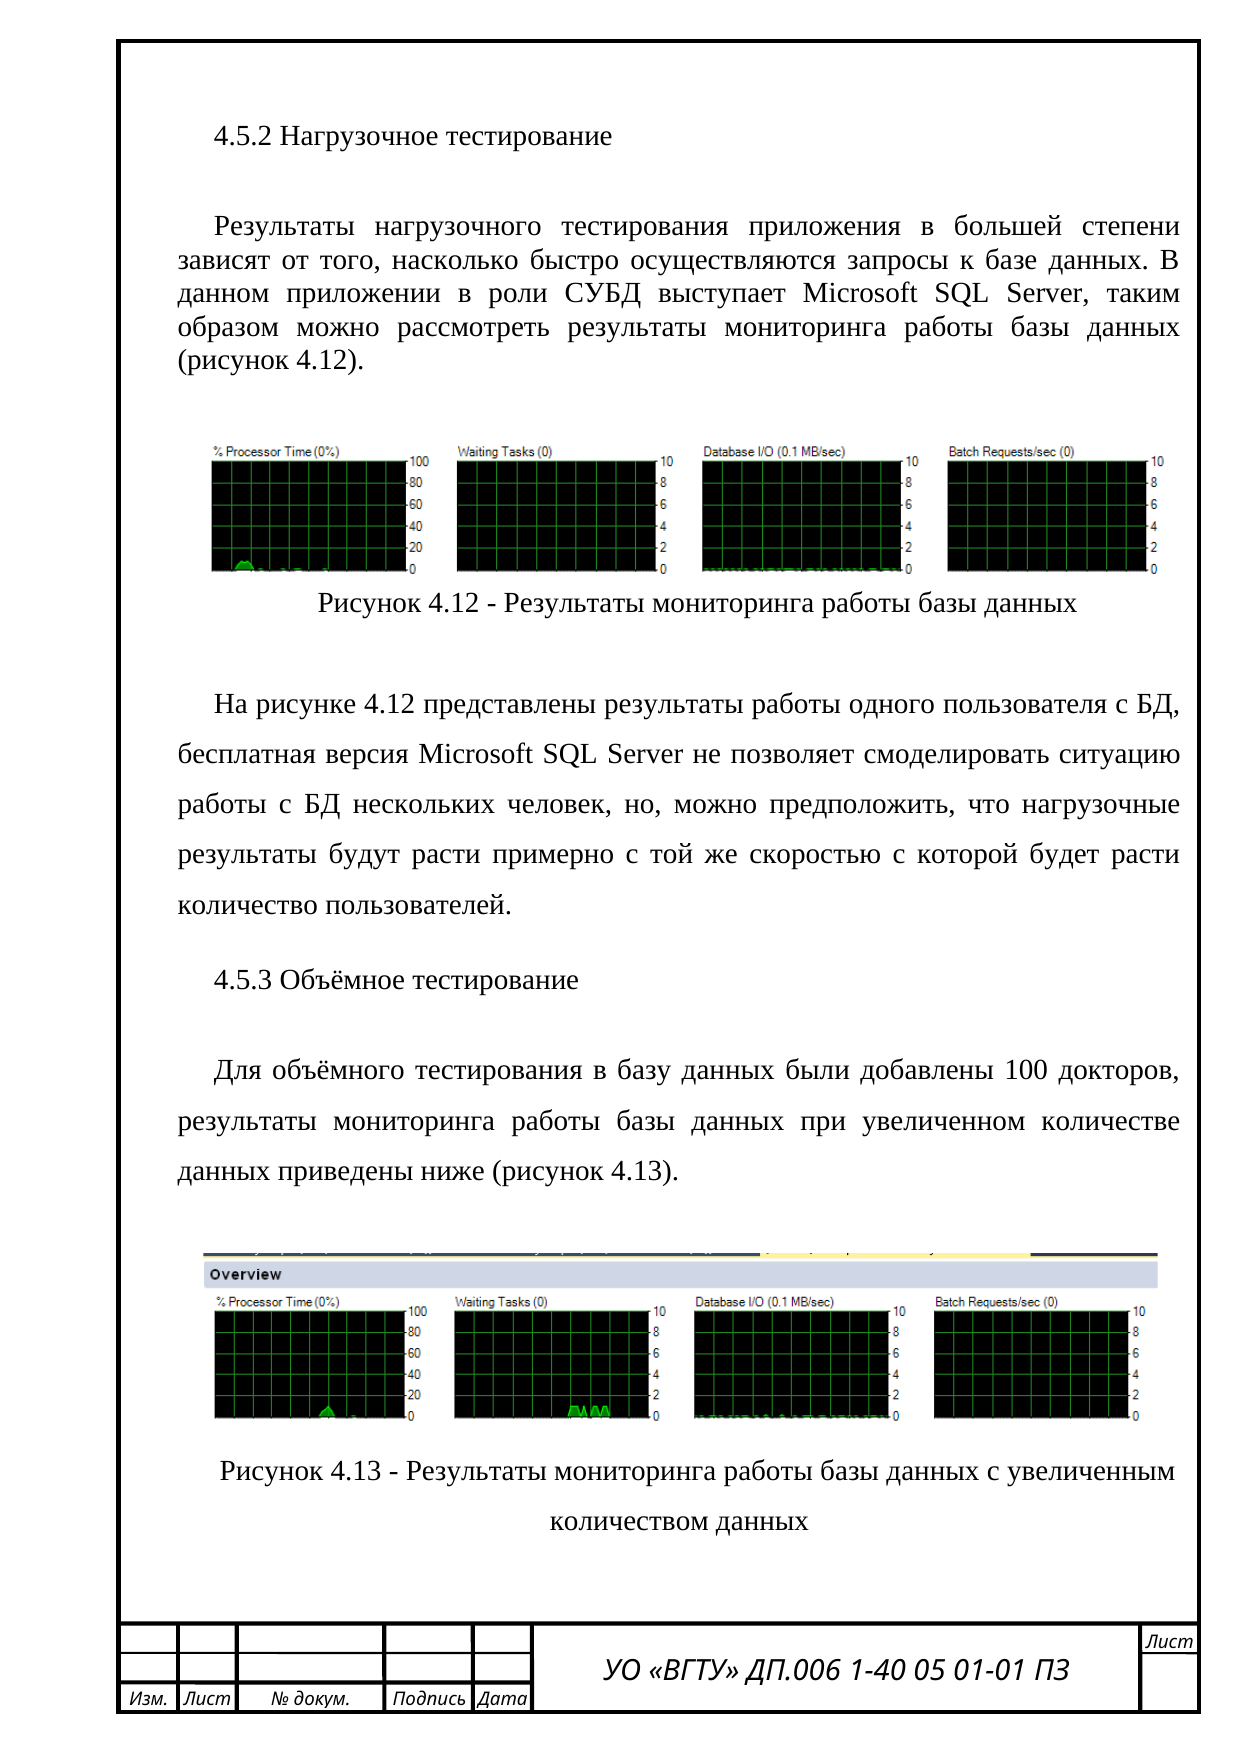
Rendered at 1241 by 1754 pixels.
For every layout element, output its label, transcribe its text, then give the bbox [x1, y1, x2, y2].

text Результаты нагрузочного тестирования приложения в большей степени зависят от того, насколько быстро осуществляются запросы к базе данных. В данном приложении в роли СУБД выступает Microsoft SQL Server, таким образом можно рассмотреть результаты мониторинга работы базы данных (рисунок 4.12). [177, 208, 1181, 376]
text Рисунок 4.13 - Результаты мониторинга работы базы данных с увеличенным количеством данных [177, 1453, 1181, 1537]
subtitle 4.5.3 Объёмное тестирование [177, 962, 1181, 996]
text Рисунок 4.12 - Результаты мониторинга работы базы данных [177, 585, 1181, 619]
text На рисунке 4.12 представлены результаты работы одного пользователя с БД, бесплатная версия Microsoft SQL Server не позволяет смоделировать ситуацию работы с БД нескольких человек, но, можно предположить, что нагрузочные результаты будут расти примерно с той же скоростью с которой будет расти количество пользователей. [177, 686, 1181, 921]
text Для объёмного тестирования в базу данных были добавлены 100 докторов, результаты мониторинга работы базы данных при увеличенном количестве данных приведены ниже (рисунок 4.13). [177, 1052, 1181, 1187]
picture [203, 1253, 1158, 1441]
picture [203, 443, 1168, 586]
subtitle 4.5.2 Нагрузочное тестирование [177, 118, 1181, 152]
